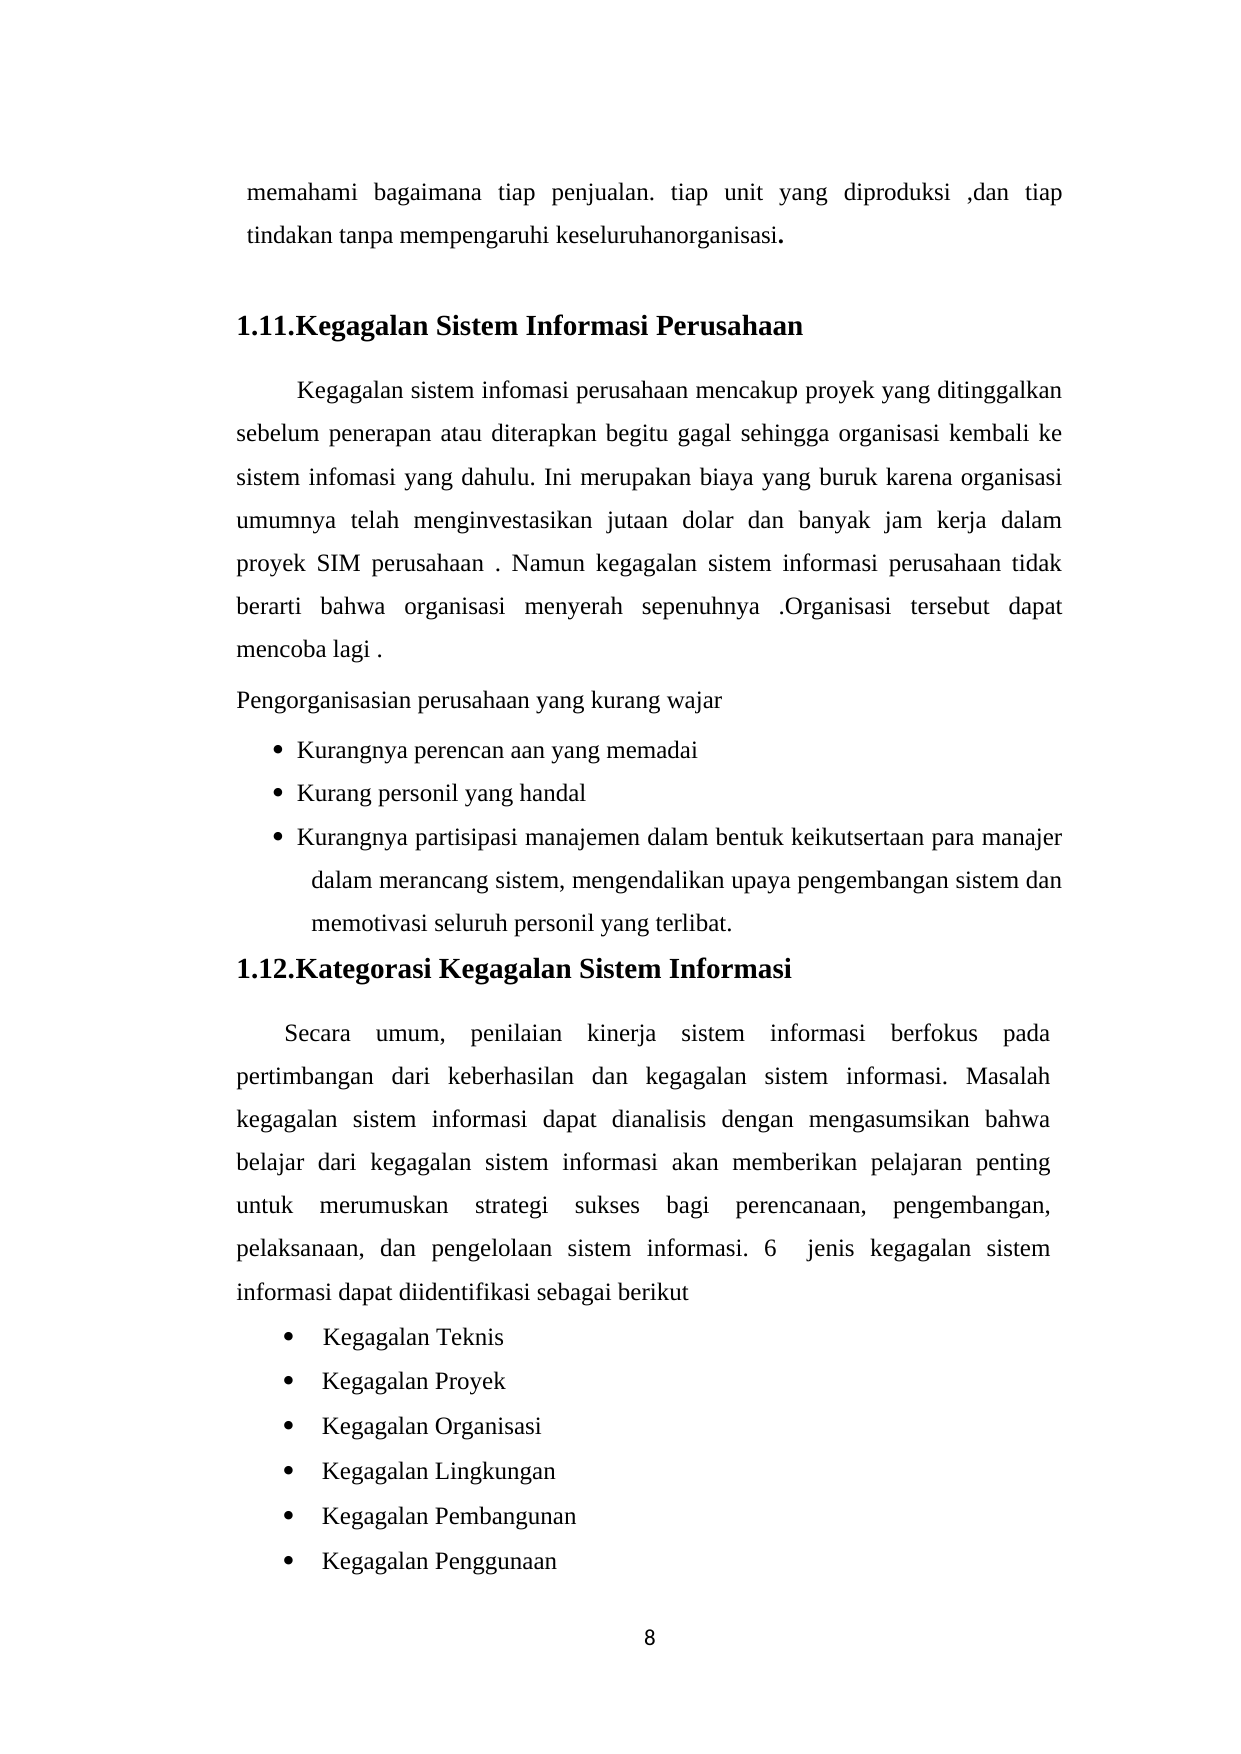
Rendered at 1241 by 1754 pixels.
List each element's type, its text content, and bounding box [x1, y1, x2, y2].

list Kurangnya perencan aan yang memadai [274, 735, 1063, 764]
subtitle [247, 177, 1063, 249]
list Kegagalan Teknis [284, 1322, 1051, 1350]
list Kurang personil yang handal [274, 778, 1063, 807]
list Kegagalan Penggunaan [284, 1546, 1051, 1575]
text Secara umum, penilaian kinerja sistem informasi berfokus pada pertimbangan dari keberhasilan dan kegagalan sistem informasi. Masalah kegagalan sistem informasi dapat dianalisis dengan mengasumsikan bahwa belajar dari kegagalan sistem informasi akan memberikan pelajaran penting untuk merumuskan strategi sukses bagi perencanaan, pengembangan, pelaksanaan, dan pengelolaan sistem informasi. 6 jenis kegagalan sistem informasi dapat diidentifikasi sebagai berikut [236, 1018, 1051, 1305]
list Kegagalan Pembangunan [284, 1501, 1051, 1530]
subtitle Kegagalan Sistem Informasi Perusahaan [236, 308, 1063, 342]
text Kegagalan sistem infomasi perusahaan mencakup proyek yang ditinggalkan sebelum penerapan atau diterapkan begitu gagal sehingga organisasi kembali ke sistem infomasi yang dahulu. Ini merupakan biaya yang buruk karena organisasi umumnya telah menginvestasikan jutaan dolar dan banyak jam kerja dalam proyek SIM perusahaan . Namun kegagalan sistem informasi perusahaan tidak berarti bahwa organisasi menyerah sepenuhnya .Organisasi tersebut dapat mencoba lagi . [236, 375, 1063, 663]
text Pengorganisasian perusahaan yang kurang wajar [236, 685, 1063, 713]
list Kegagalan Organisasi [284, 1411, 1051, 1440]
list Kurangnya partisipasi manajemen dalam bentuk keikutsertaan para manajer dalam merancang sistem, mengendalikan upaya pengembangan sistem dan memotivasi seluruh personil yang terlibat. [274, 822, 1063, 937]
list Kegagalan Proyek [284, 1366, 1051, 1395]
subtitle Kategorasi Kegagalan Sistem Informasi [236, 951, 1063, 984]
list Kegagalan Lingkungan [284, 1456, 1051, 1485]
